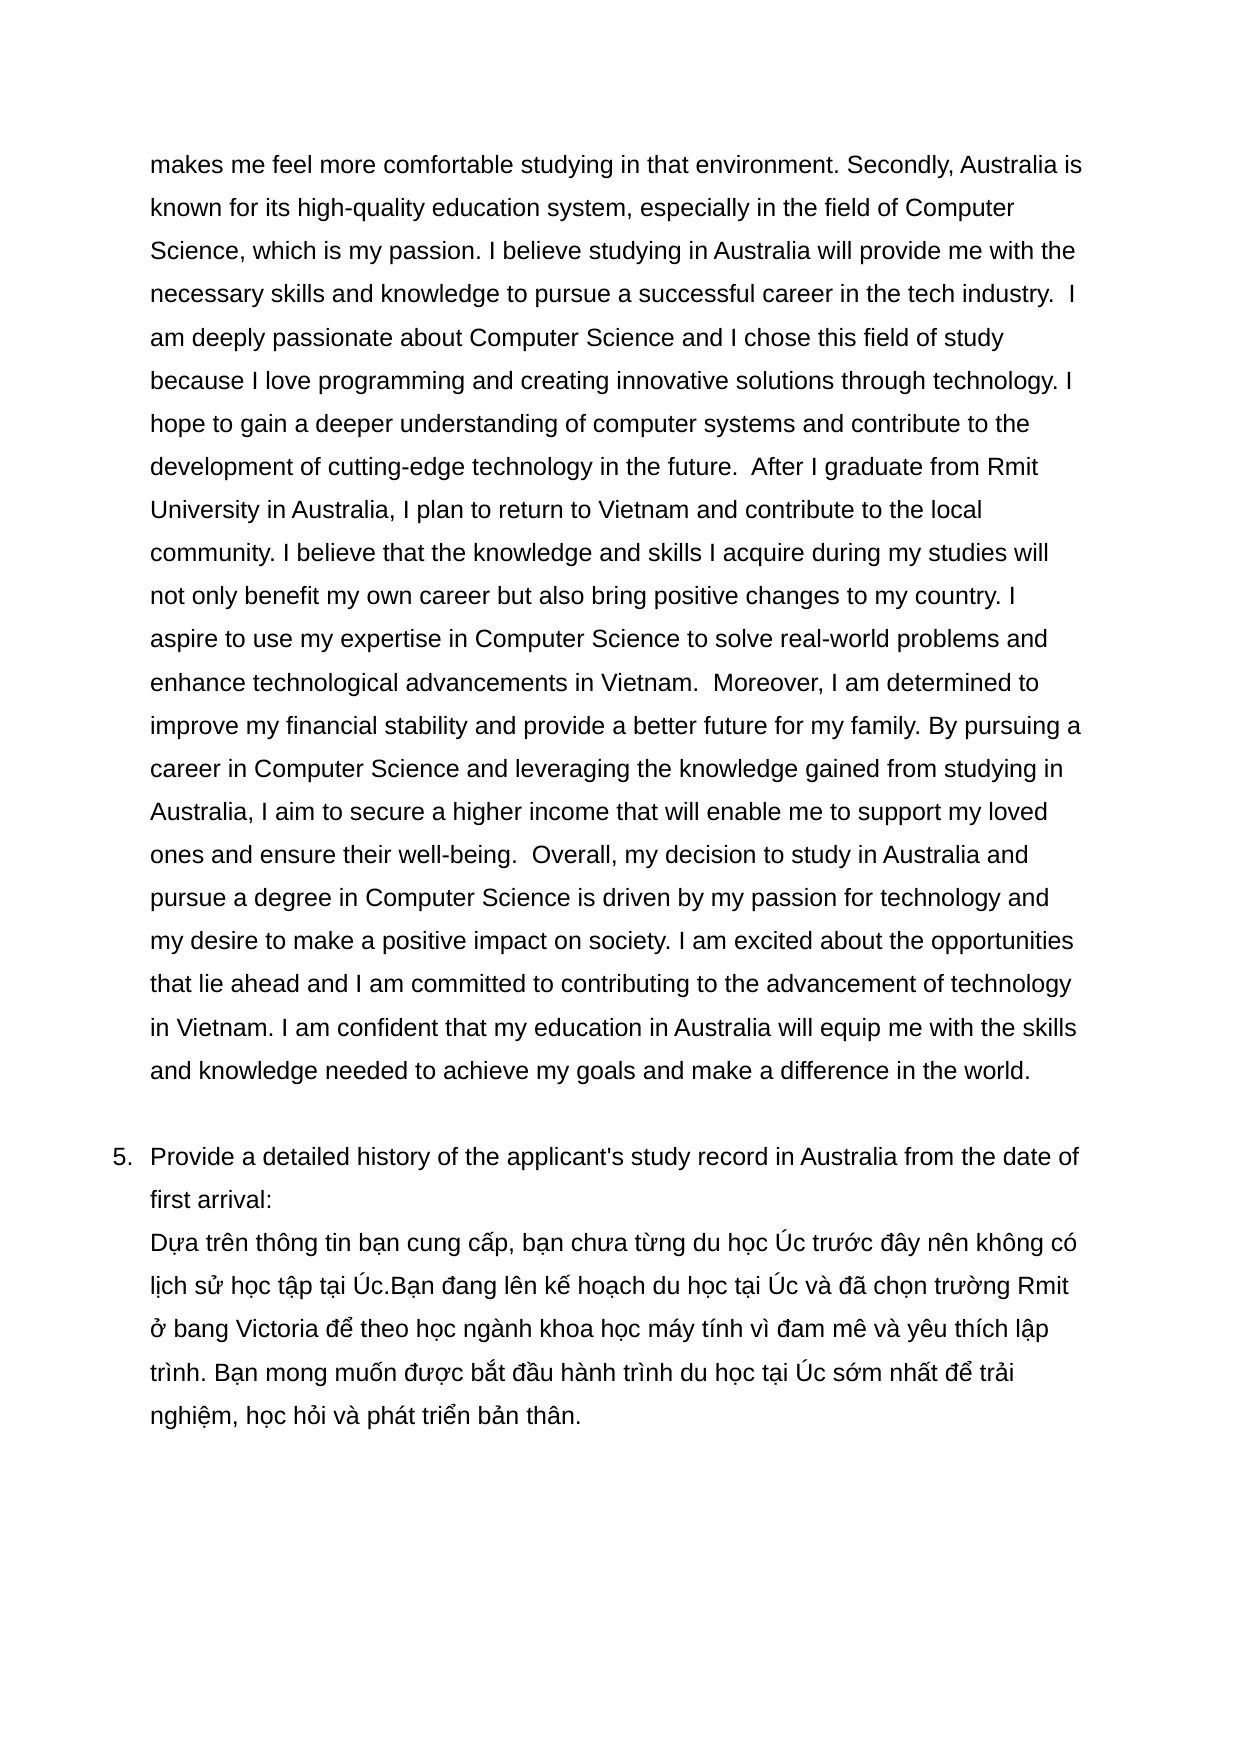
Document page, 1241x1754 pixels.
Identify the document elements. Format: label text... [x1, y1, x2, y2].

list Provide a detailed history of the applicant's study record in Australia from the date of first arrival: [112, 1142, 1090, 1214]
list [112, 150, 1090, 1127]
text Dựa trên thông tin bạn cung cấp, bạn chưa từng du học Úc trước đây nên không có lịch sử học tập tại Úc.Bạn đang lên kế hoạch du học tại Úc và đã chọn trường Rmit ở bang Victoria để theo học ngành khoa học máy tính vì đam mê và yêu thích lập trình. Bạn mong muốn được bắt đầu hành trình du học tại Úc sớm nhất để trải nghiệm, học hỏi và phát triển bản thân. [150, 1228, 1090, 1429]
